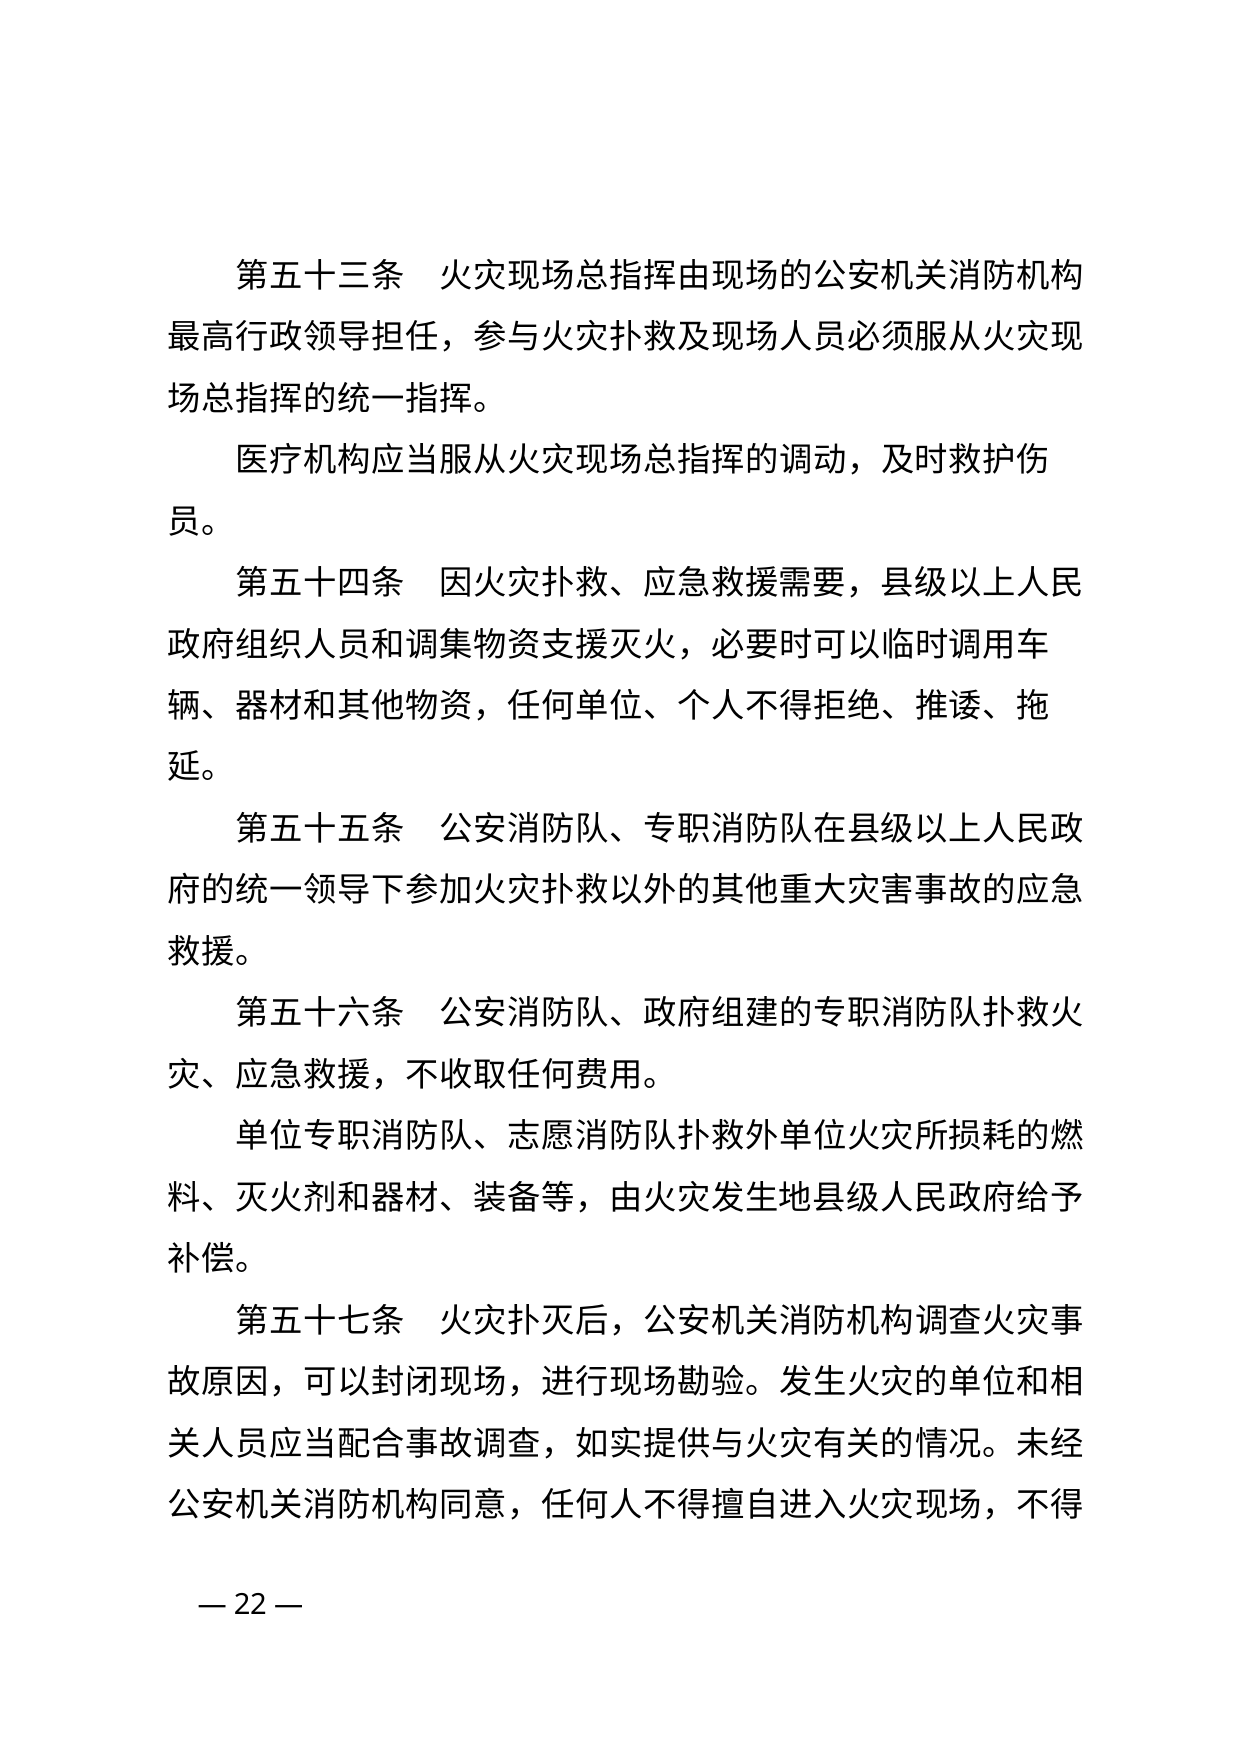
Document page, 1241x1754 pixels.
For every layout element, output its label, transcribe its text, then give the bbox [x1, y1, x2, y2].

text 第五十四条 因火灾扑救、应急救援需要，县级以上人民政府组织人员和调集物资支援灭火，必要时可以临时调用车辆、器材和其他物资，任何单位、个人不得拒绝、推诿、拖延。 [168, 549, 1084, 795]
text 第五十五条 公安消防队、专职消防队在县级以上人民政府的统一领导下参加火灾扑救以外的其他重大灾害事故的应急救援。 [168, 795, 1084, 979]
text 第五十三条 火灾现场总指挥由现场的公安机关消防机构最高行政领导担任，参与火灾扑救及现场人员必须服从火灾现场总指挥的统一指挥。 [168, 242, 1084, 426]
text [168, 1287, 1084, 1533]
text 第五十六条 公安消防队、政府组建的专职消防队扑救火灾、应急救援，不收取任何费用。 [168, 979, 1084, 1102]
text 单位专职消防队、志愿消防队扑救外单位火灾所损耗的燃料、灭火剂和器材、装备等，由火灾发生地县级人民政府给予补偿。 [168, 1102, 1084, 1287]
text 医疗机构应当服从火灾现场总指挥的调动，及时救护伤员。 [168, 426, 1084, 549]
